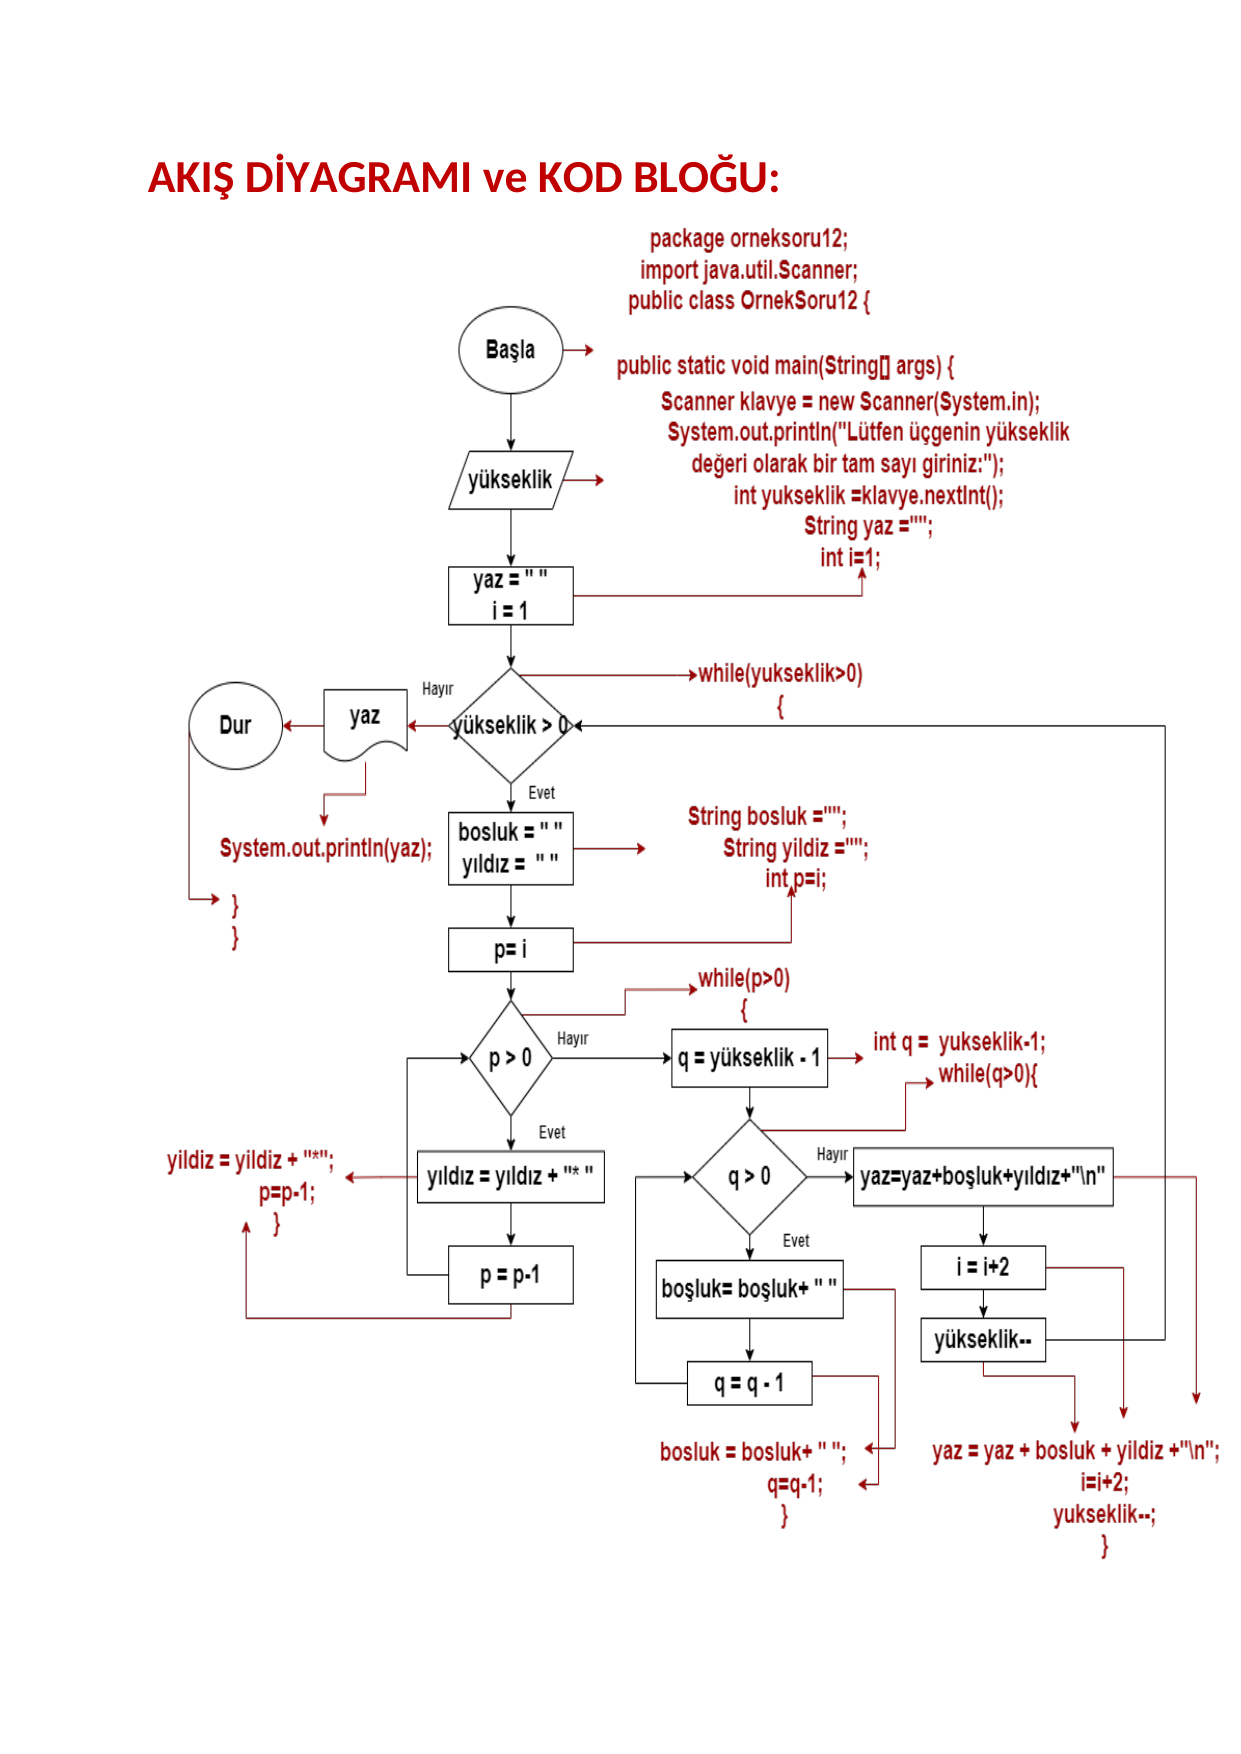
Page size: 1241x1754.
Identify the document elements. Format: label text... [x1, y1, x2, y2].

picture [147, 224, 1228, 1562]
text AKIŞ DİYAGRAMI ve KOD BLOĞU: [148, 148, 1093, 203]
